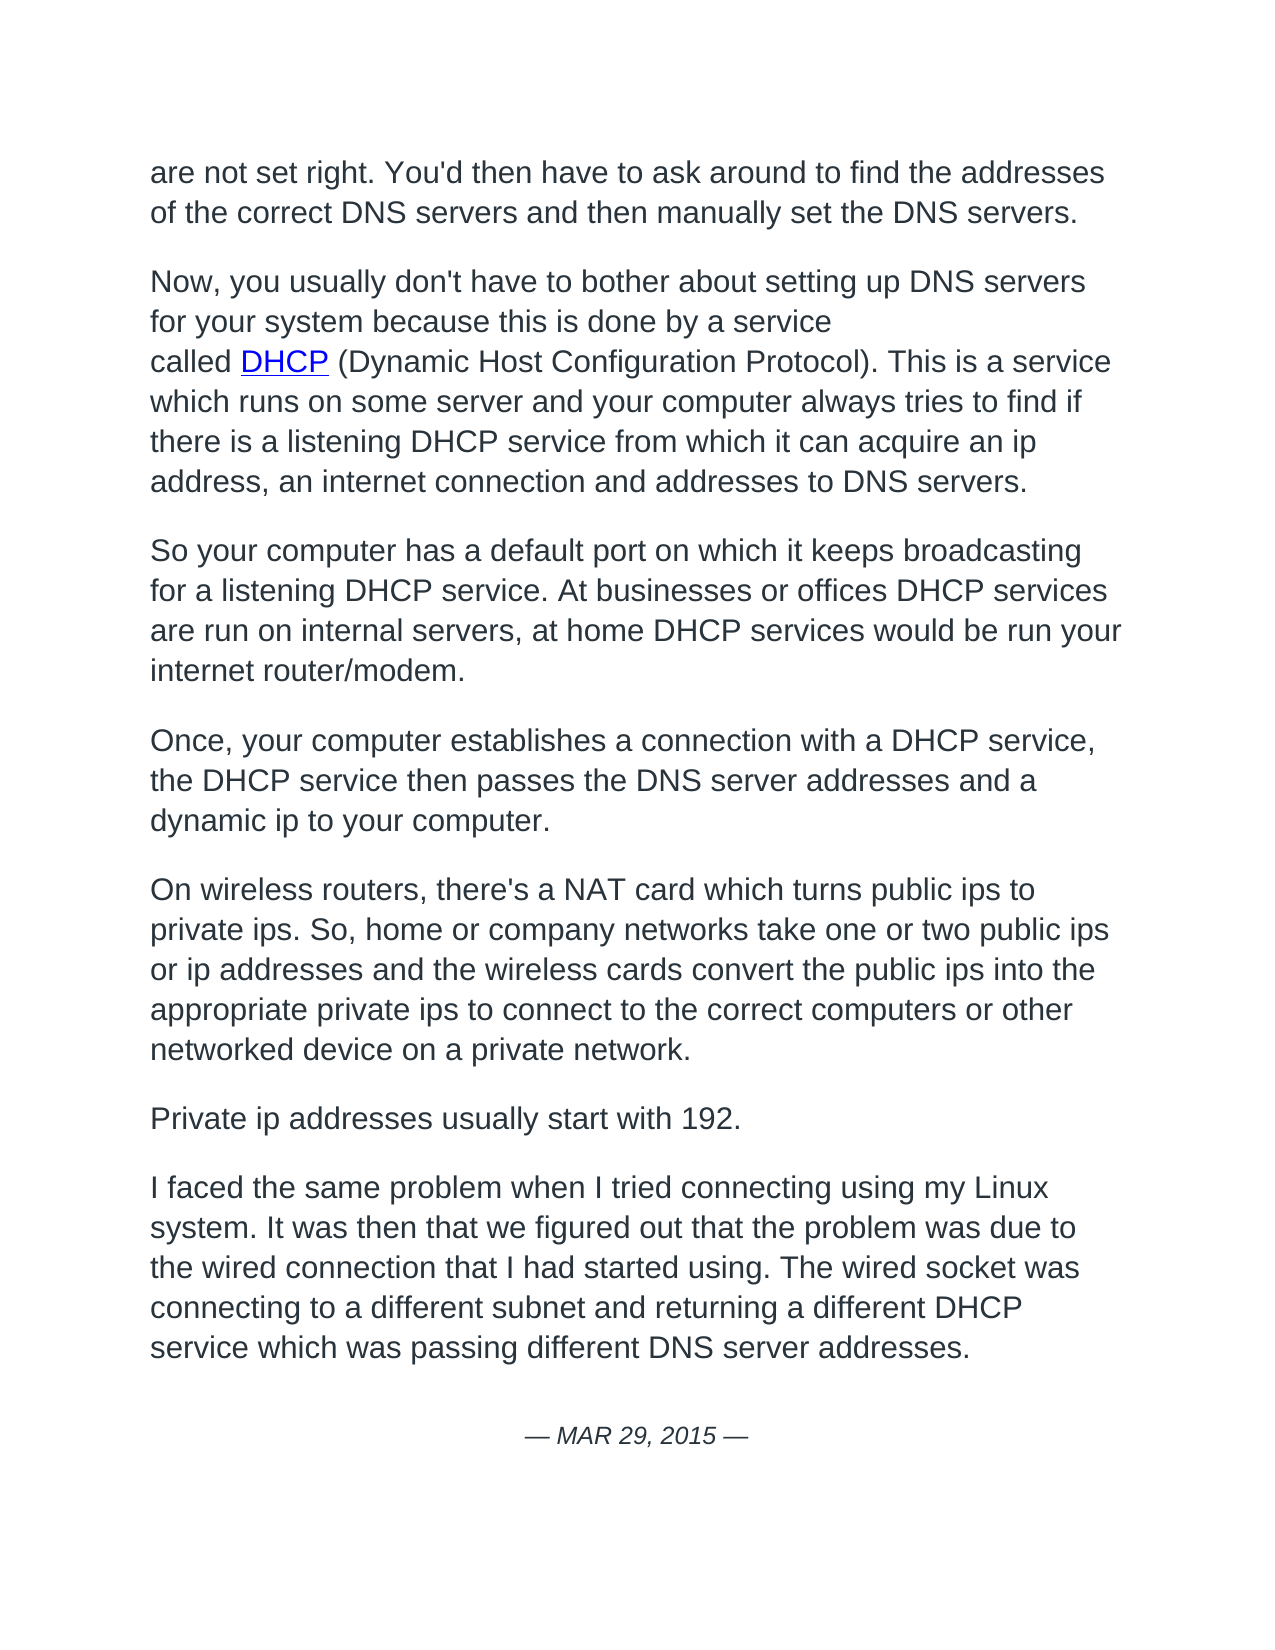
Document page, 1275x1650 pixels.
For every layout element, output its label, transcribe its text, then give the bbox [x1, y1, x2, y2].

text Private ip addresses usually start with 192. [150, 1096, 1125, 1136]
text On wireless routers, there's a NAT card which turns public ips to private ips. So, home or company networks take one or two public ips or ip addresses and the wireless cards convert the public ips into the appropriate private ips to connect to the correct computers or other networked device on a private network. [150, 867, 1125, 1067]
text Now, you usually don't have to bother about setting up DNS servers for your system because this is done by a service called DHCP (Dynamic Host Configuration Protocol). This is a service which runs on some server and your computer always tries to find if there is a listening DHCP service from which it can acquire an ip address, an internet connection and addresses to DNS servers. [150, 259, 1125, 499]
text — MAR 29, 2015 — [150, 1412, 1125, 1449]
text Once, your computer establishes a connection with a DHCP service, the DHCP service then passes the DNS server addresses and a dynamic ip to your computer. [150, 717, 1125, 837]
text So your computer has a default port on which it keeps broadcasting for a listening DHCP service. At businesses or offices DHCP services are run on internal servers, at home DHCP services would be run your internet router/modem. [150, 528, 1125, 688]
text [150, 150, 1125, 230]
text I faced the same problem when I tried connecting using my Linux system. It was then that we figured out that the problem was due to the wired connection that I had started using. The wired socket was connecting to a different subnet and returning a different DHCP service which was passing different DNS server addresses. [150, 1165, 1125, 1365]
